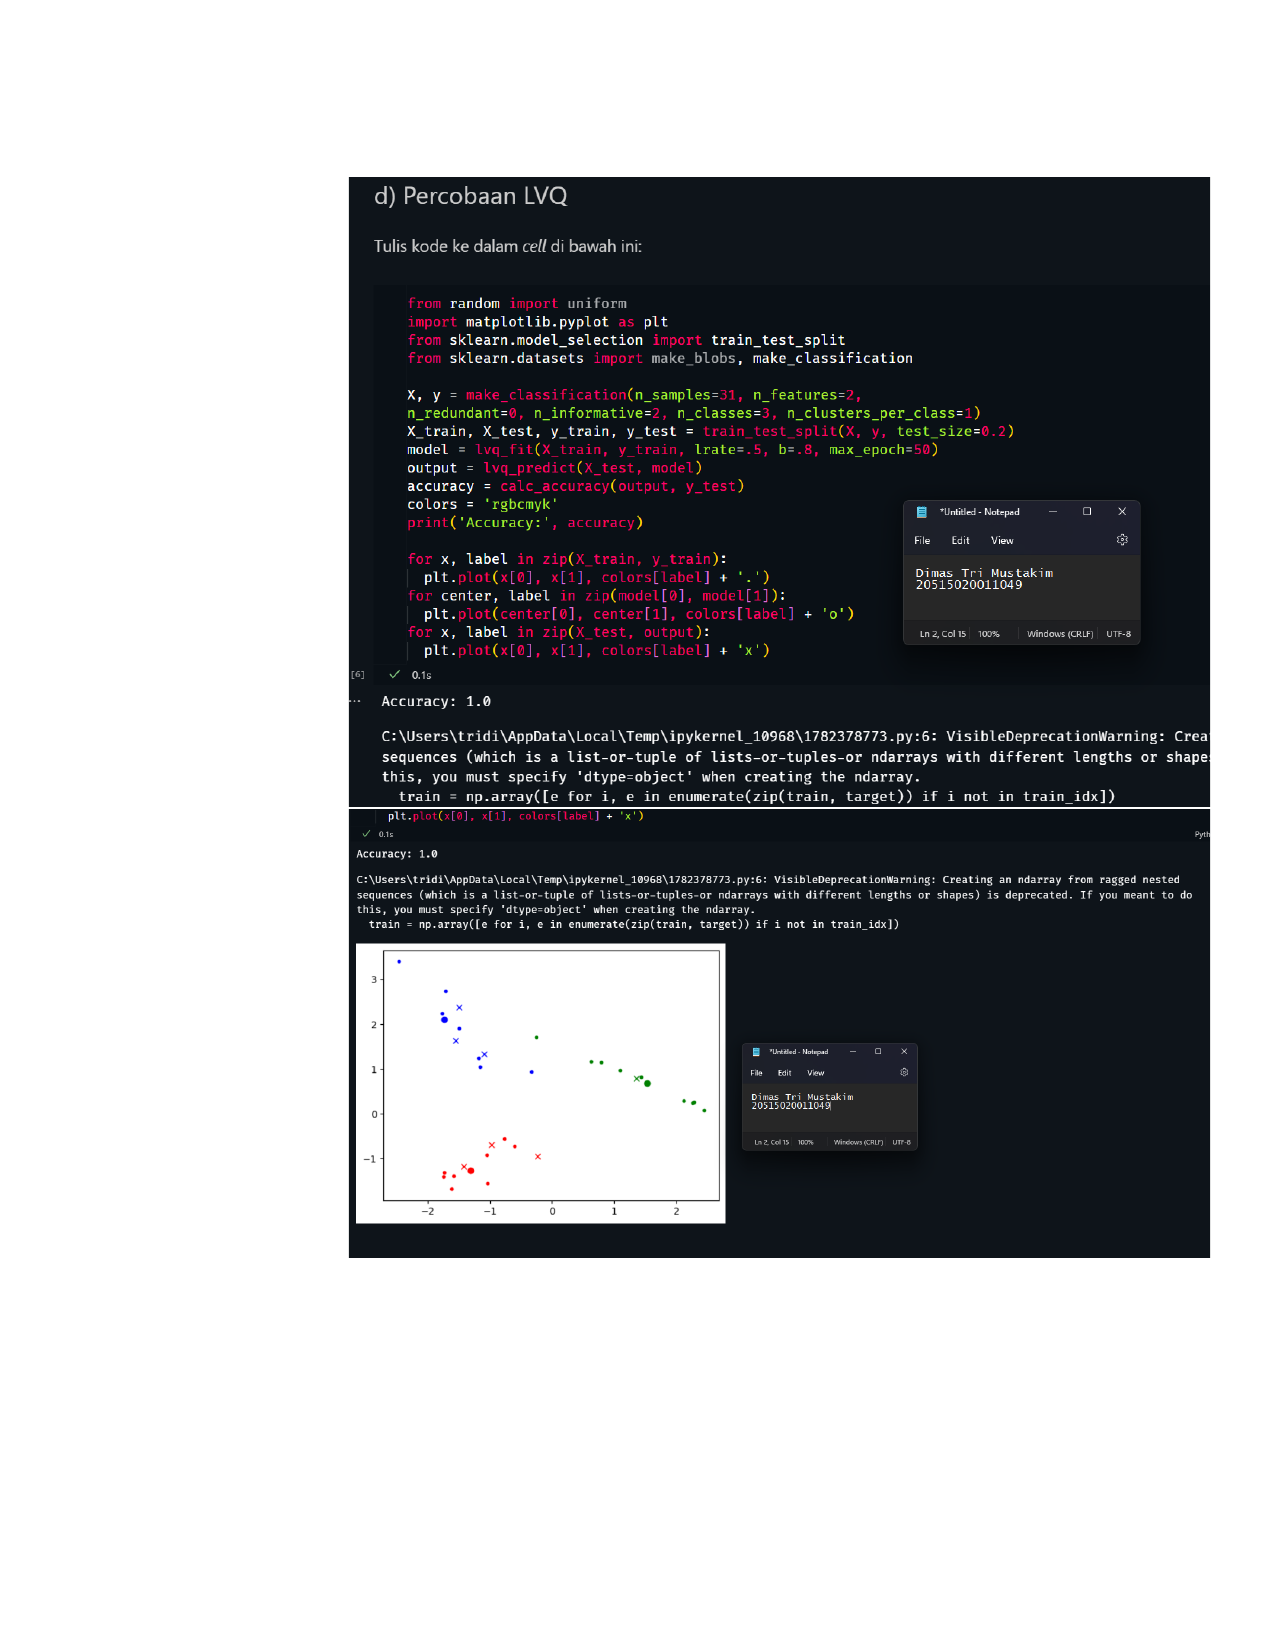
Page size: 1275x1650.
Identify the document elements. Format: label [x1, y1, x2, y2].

picture [348, 177, 1211, 807]
picture [348, 809, 1211, 1258]
